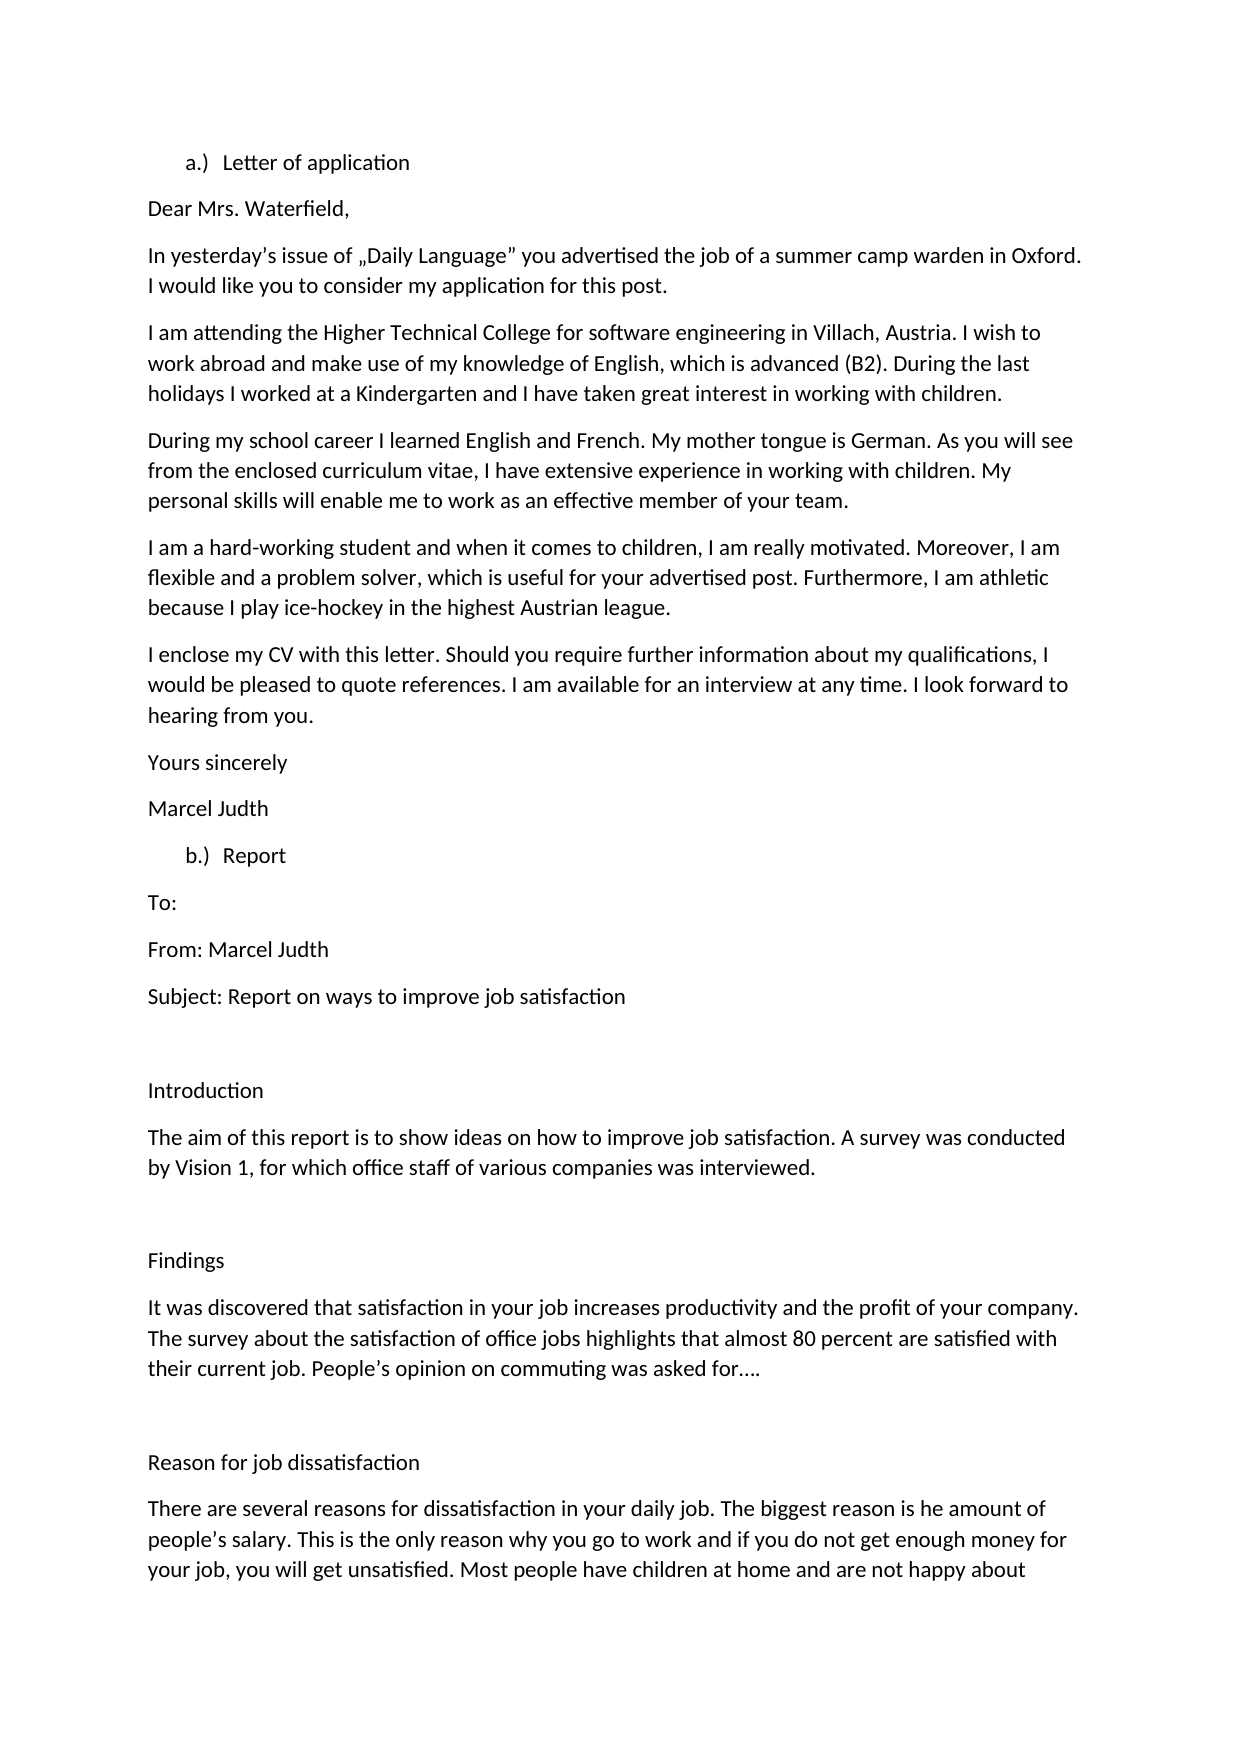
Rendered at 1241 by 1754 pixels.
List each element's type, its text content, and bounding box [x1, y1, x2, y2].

text To: [148, 888, 1093, 916]
text Introduction [148, 1076, 1093, 1104]
text Subject: Report on ways to improve job satisfaction [148, 982, 1093, 1010]
text The aim of this report is to show ideas on how to improve job satisfaction. A survey was conducted by Vision 1, for which office staff of various companies was interviewed. [148, 1123, 1093, 1181]
text From: Marcel Judth [148, 935, 1093, 963]
text Yours sincerely [148, 748, 1093, 776]
text In yesterday’s issue of „Daily Language” you advertised the job of a summer camp warden in Oxford. I would like you to consider my application for this post. [148, 241, 1093, 299]
text Marcel Judth [148, 794, 1093, 822]
text It was discovered that satisfaction in your job increases productivity and the profit of your company. The survey about the satisfaction of office jobs highlights that almost 80 percent are satisfied with their current job. People’s opinion on commuting was asked for…. [148, 1293, 1093, 1382]
text I am attending the Higher Technical College for software engineering in Villach, Austria. I wish to work abroad and make use of my knowledge of English, which is advanced (B2). During the last holidays I worked at a Kindergarten and I have taken great interest in working with children. [148, 318, 1093, 407]
list Letter of application [185, 148, 1093, 176]
list Report [185, 841, 1093, 869]
text Reason for job dissatisfaction [148, 1448, 1093, 1476]
text Dear Mrs. Waterfield, [148, 194, 1093, 222]
text I enclose my CV with this letter. Should you require further information about my qualifications, I would be pleased to quote references. I am available for an interview at any time. I look forward to hearing from you. [148, 640, 1093, 729]
text I am a hard-working student and when it comes to children, I am really motivated. Moreover, I am flexible and a problem solver, which is useful for your advertised post. Furthermore, I am athletic because I play ice-hockey in the highest Austrian league. [148, 533, 1093, 621]
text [148, 1494, 1093, 1583]
text Findings [148, 1247, 1093, 1274]
text During my school career I learned English and French. My mother tongue is German. As you will see from the enclosed curriculum vitae, I have extensive experience in working with children. My personal skills will enable me to work as an effective member of your team. [148, 426, 1093, 514]
